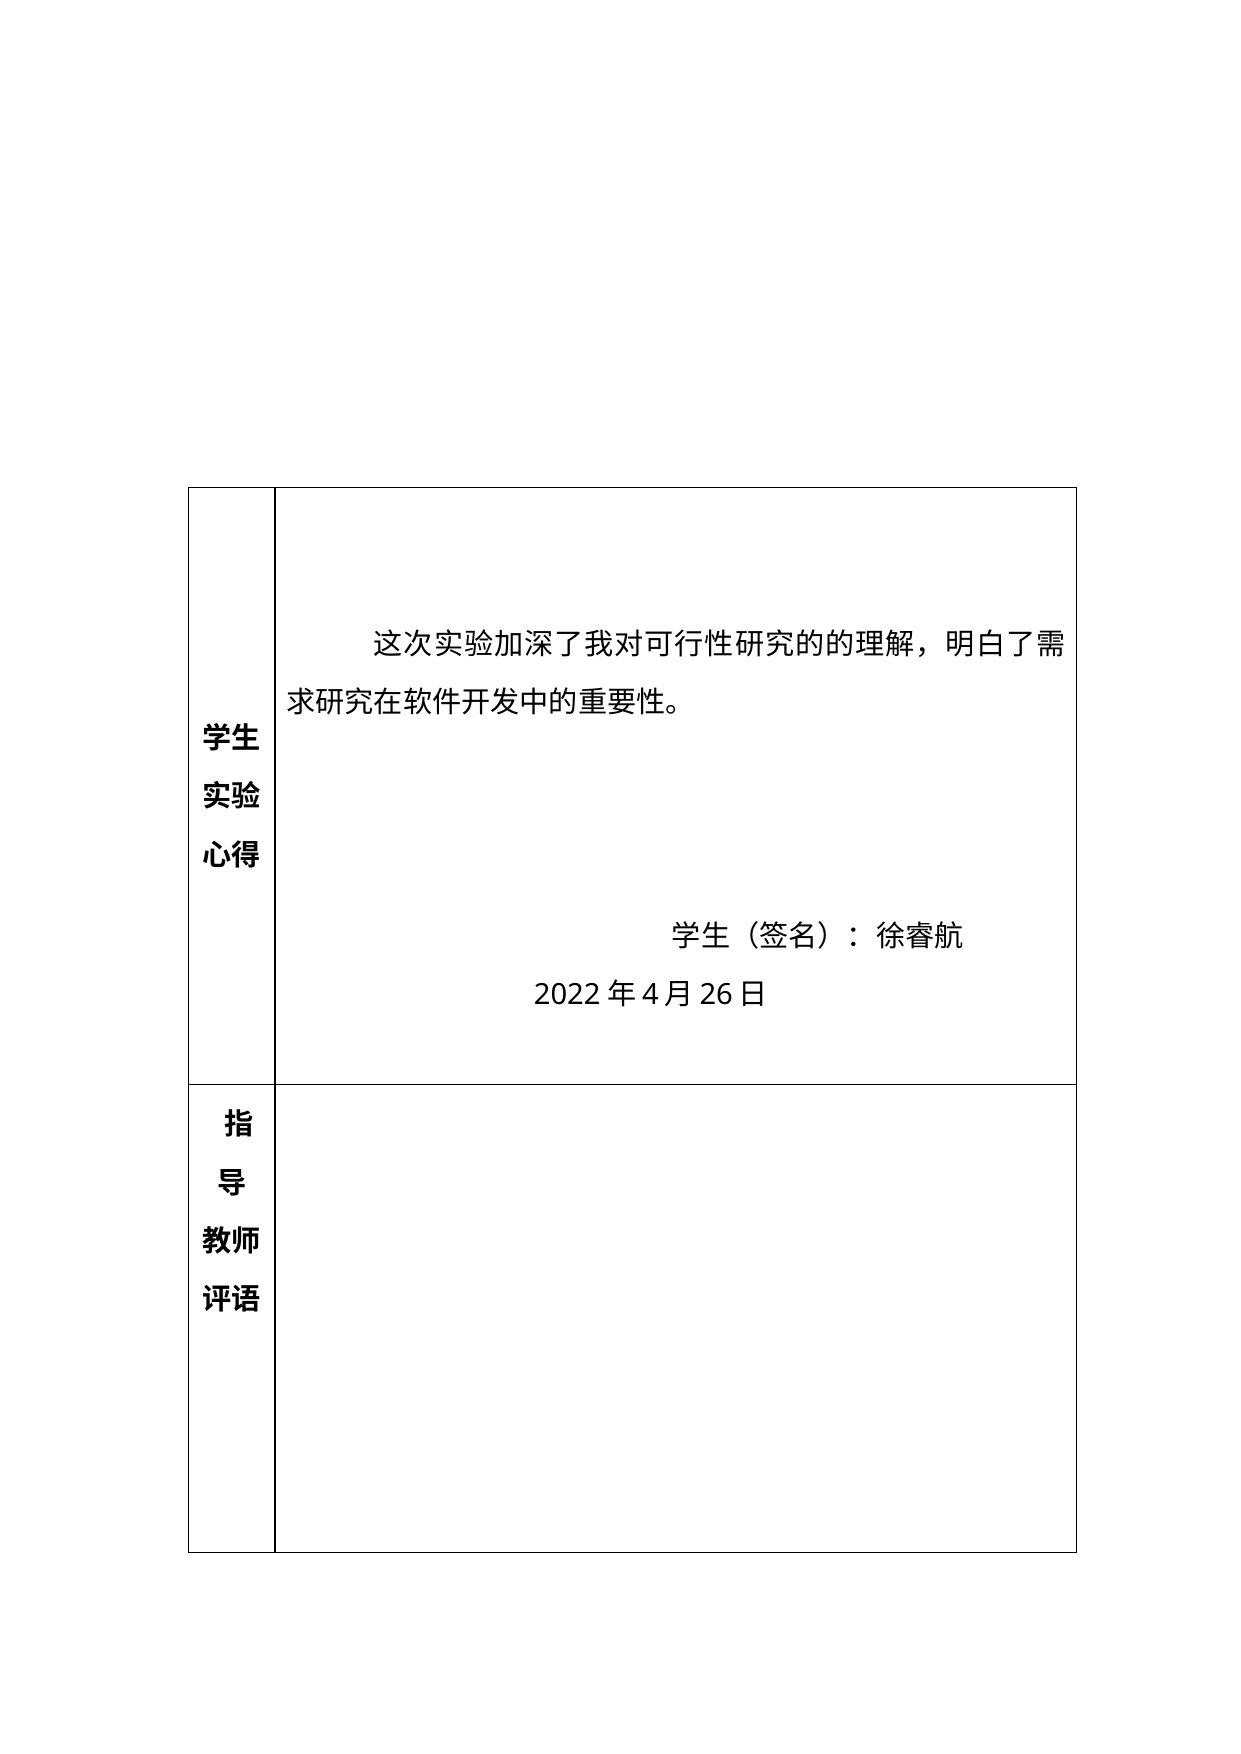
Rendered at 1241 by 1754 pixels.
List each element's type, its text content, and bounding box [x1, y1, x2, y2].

table_header 这次实验加深了我对可行性研究的的理解，明白了需求研究在软件开发中的重要性。 学生（签名）：徐睿航 2022年4月26日 [276, 488, 1076, 1084]
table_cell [276, 1085, 1076, 1552]
table_cell 指导 教师 评语 [189, 1085, 274, 1552]
table_header 学生实验 心得 [189, 488, 274, 1084]
